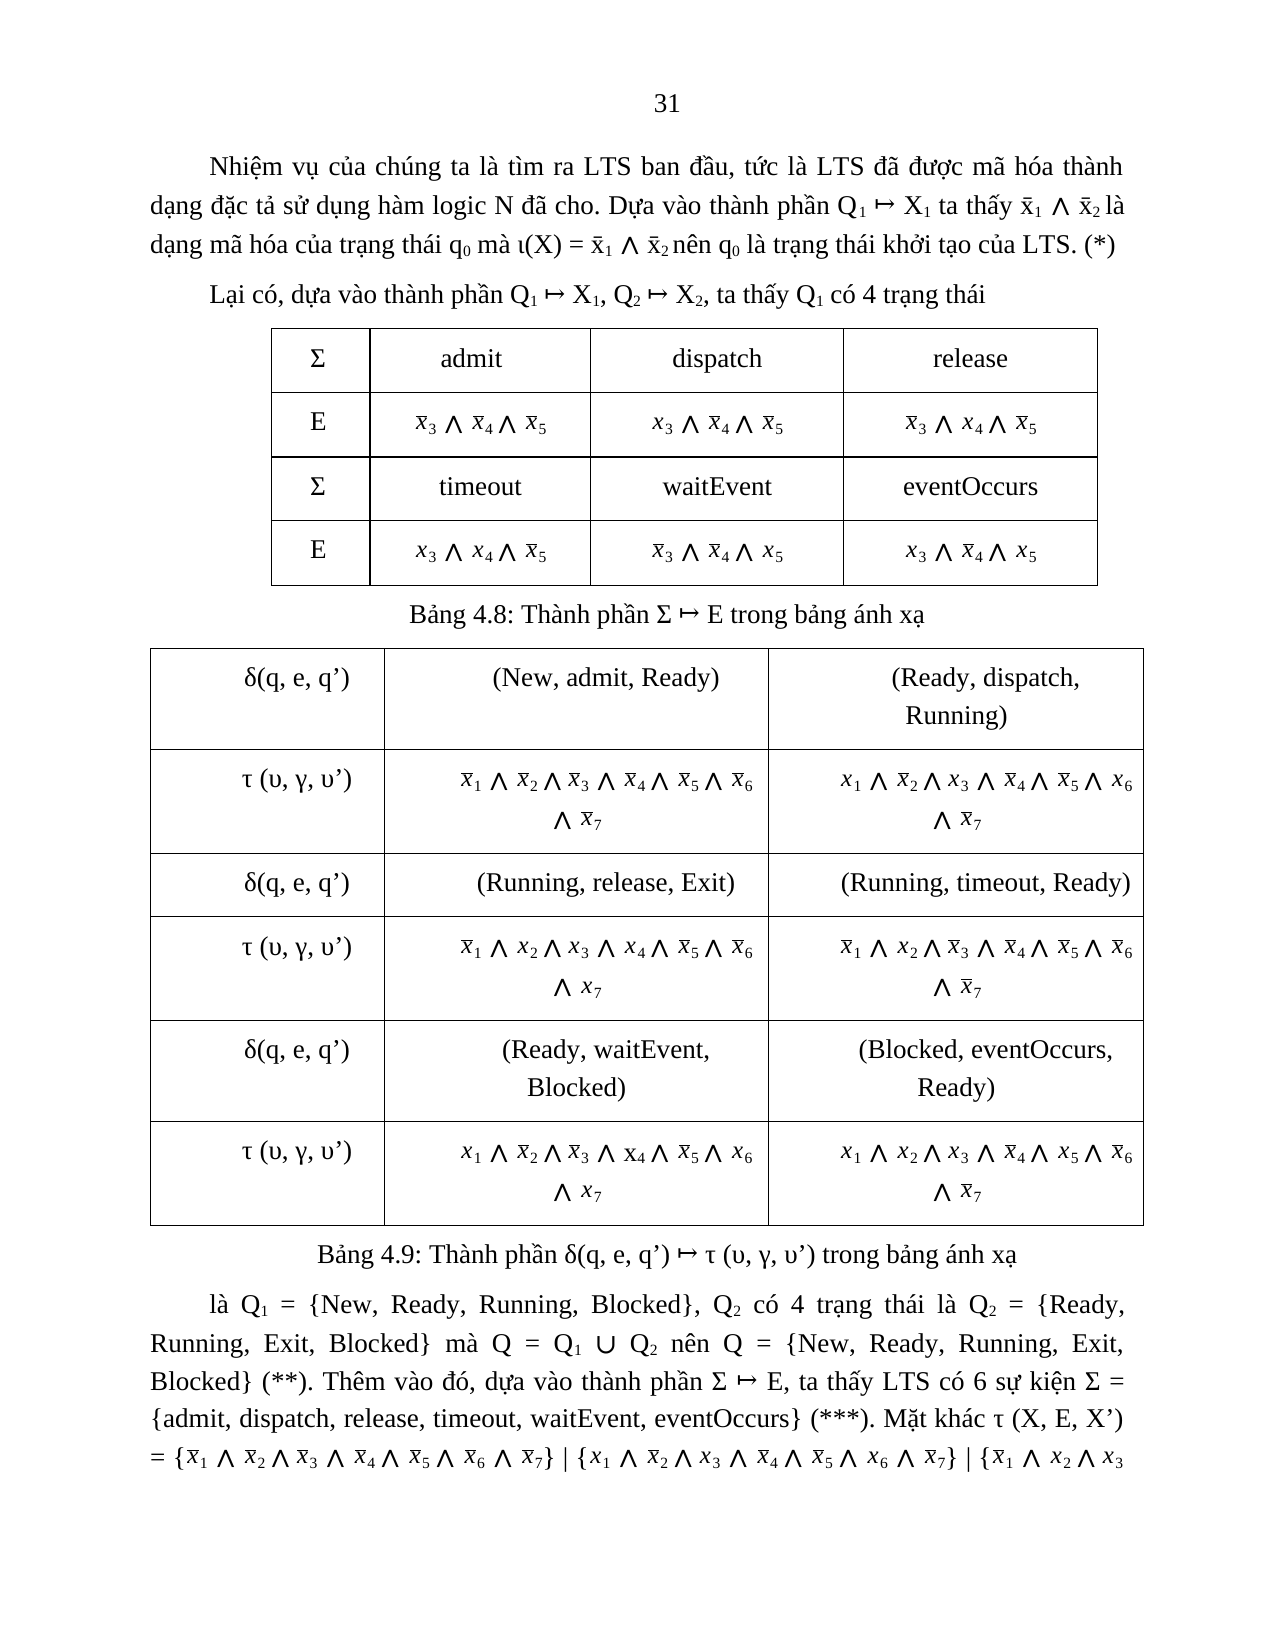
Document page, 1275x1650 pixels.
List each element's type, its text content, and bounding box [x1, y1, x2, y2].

table_cell (Blocked, eventOccurs, Ready) [769, 1021, 1143, 1121]
table_cell 1 ∧ 2 ∧ 3 ∧ 4 ∧ 5 ∧ 6 ∧ 7 [385, 750, 768, 853]
table_cell E [272, 521, 369, 585]
table_cell 3 ∧ 4 ∧ 5 [371, 521, 590, 585]
table_header (Ready, dispatch, Running) [769, 649, 1143, 749]
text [150, 1288, 1125, 1472]
table_cell 3 ∧ 4 ∧ 5 [591, 393, 843, 456]
table_cell 3 ∧ 4 ∧ 5 [844, 393, 1097, 456]
table_cell τ (υ, γ, υ’) [151, 750, 384, 853]
table_cell 1 ∧ 2 ∧ 3 ∧ 4 ∧ 5 ∧ 6 ∧ 7 [769, 917, 1143, 1020]
table_cell 1 ∧ 2 ∧ 3 ∧ 4 ∧ 5 ∧ 6 ∧ 7 [769, 1122, 1143, 1225]
table_header dispatch [591, 329, 843, 392]
table_cell timeout [371, 458, 590, 520]
table_header release [844, 329, 1097, 392]
table_cell 1 ∧ 2 ∧ 3 ∧ 4 ∧ 5 ∧ 6 ∧ 7 [769, 750, 1143, 853]
table_cell 1 ∧ 2 ∧ 3 ∧ 4 ∧ 5 ∧ 6 ∧ 7 [385, 917, 768, 1020]
table_cell δ(q, e, q’) [151, 1021, 384, 1121]
table_cell Σ [272, 458, 369, 520]
table_header δ(q, e, q’) [151, 649, 384, 749]
text Bảng 4.9: Thành phần δ(q, e, q’) τ (υ, γ, υ’) trong bảng ánh xạ [150, 1238, 1125, 1269]
table_cell E [272, 393, 369, 456]
text Lại có, dựa vào thành phần Q1 X1, Q2 X2, ta thấy Q1 có 4 trạng thái [150, 278, 1125, 309]
table_cell waitEvent [591, 458, 843, 520]
table_cell τ (υ, γ, υ’) [151, 1122, 384, 1225]
table_cell (Ready, waitEvent, Blocked) [385, 1021, 768, 1121]
table_header admit [371, 329, 590, 392]
table_cell 3 ∧ 4 ∧ 5 [844, 521, 1097, 585]
text Nhiệm vụ của chúng ta là tìm ra LTS ban đầu, tức là LTS đã được mã hóa thành dạng đặc tả sử dụng hàm logic N đã cho. Dựa vào thành phần Q1 X1 ta thấy x̄1 ∧ x̄2 là dạng mã hóa của trạng thái q0 mà ι(X) = x̄1 ∧ x̄2 nên q0 là trạng thái khởi tạo của LTS. (*) [150, 150, 1125, 259]
table_cell (Running, release, Exit) [385, 854, 768, 916]
table_cell 3 ∧ 4 ∧ 5 [591, 521, 843, 585]
table_cell 3 ∧ 4 ∧ 5 [371, 393, 590, 456]
table_cell (Running, timeout, Ready) [769, 854, 1143, 916]
table_header Σ [272, 329, 369, 392]
table_header (New, admit, Ready) [385, 649, 768, 749]
text Bảng 4.8: Thành phần Σ E trong bảng ánh xạ [150, 598, 1125, 629]
table_cell eventOccurs [844, 458, 1097, 520]
table_cell 1 ∧ 2 ∧ 3 ∧ x4 ∧ 5 ∧ 6 ∧ 7 [385, 1122, 768, 1225]
table_cell δ(q, e, q’) [151, 854, 384, 916]
table_cell τ (υ, γ, υ’) [151, 917, 384, 1020]
